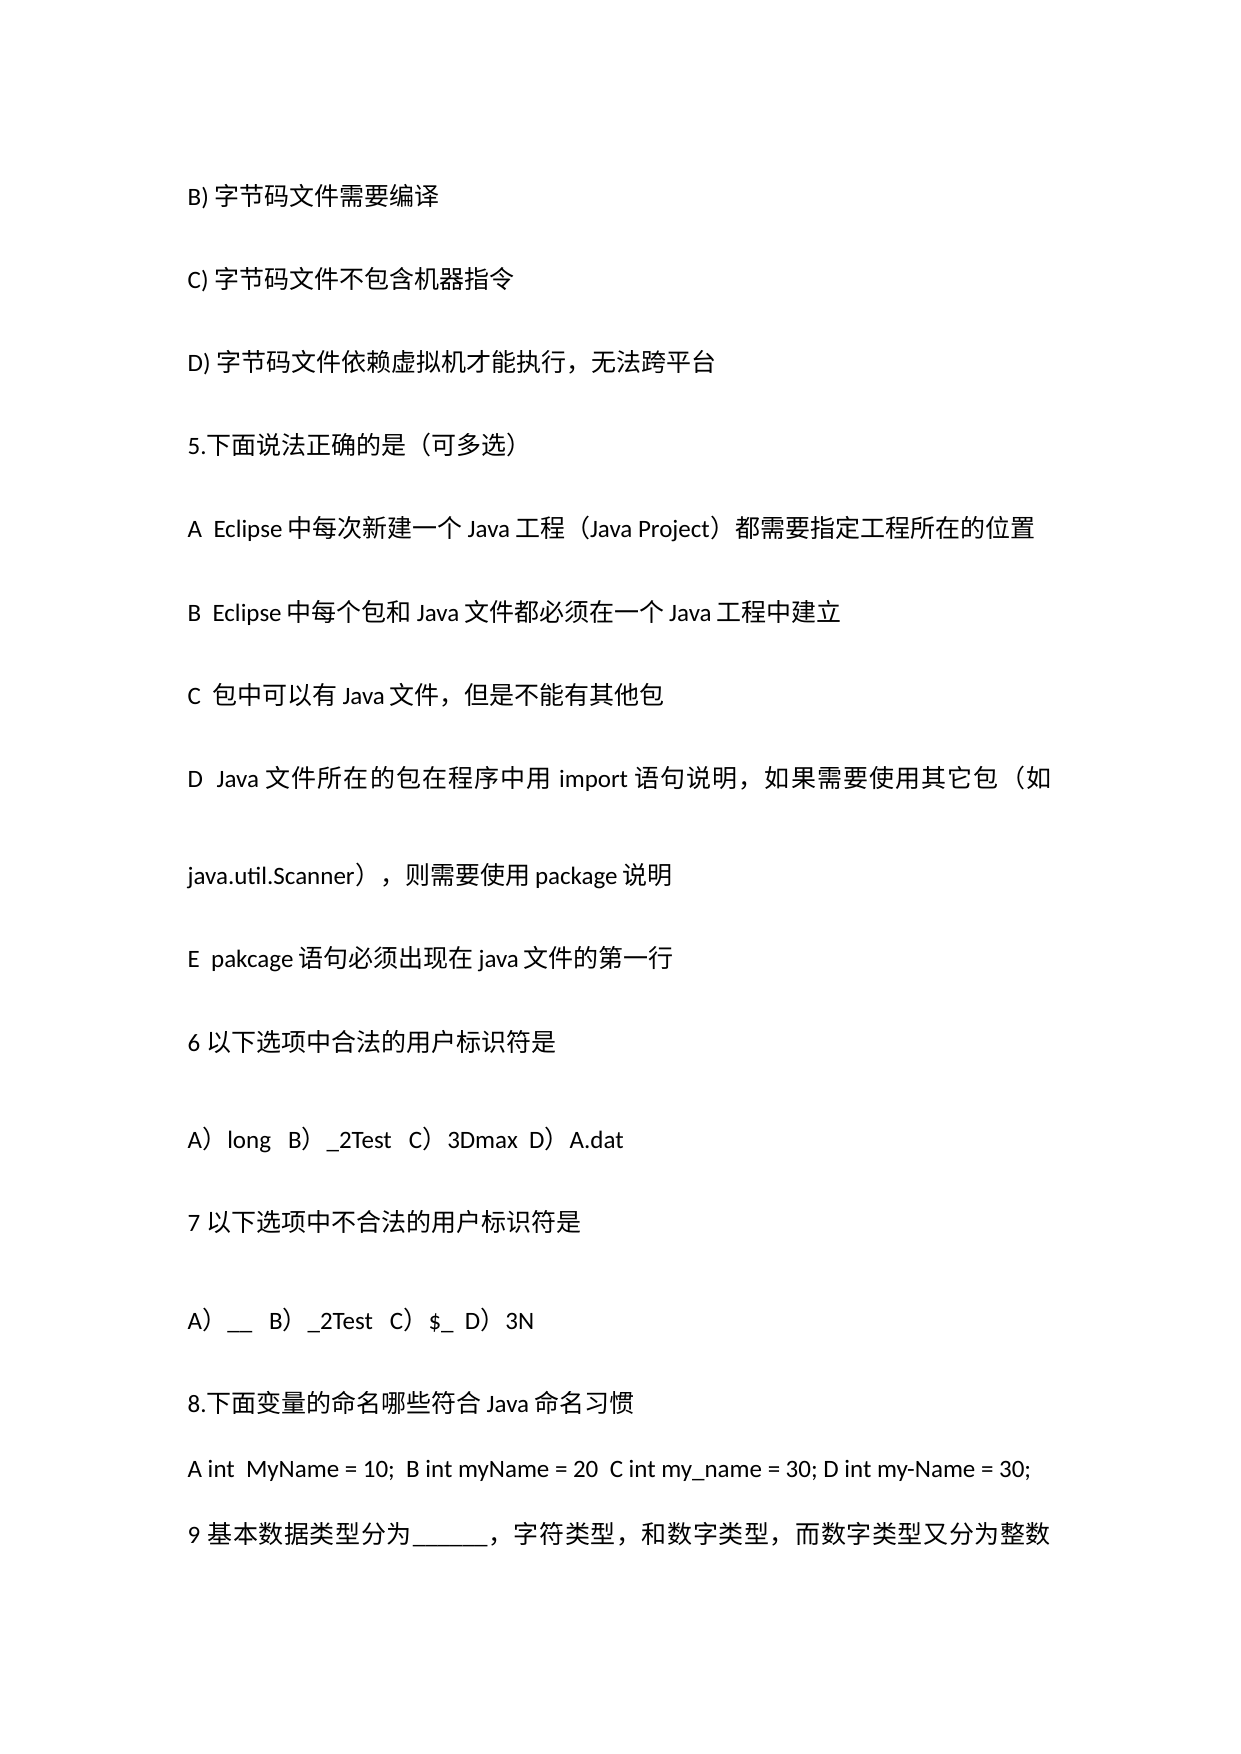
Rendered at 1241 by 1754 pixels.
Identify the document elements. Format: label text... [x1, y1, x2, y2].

list A int MyName = 10; B int myName = 20 C int my_name = 30; D int my-Name = 30; [187, 1452, 1053, 1484]
list E pakcage语句必须出现在java文件的第一行 [187, 924, 1053, 989]
list B) 字节码文件需要编译 [187, 162, 1053, 227]
list 7 以下选项中不合法的用户标识符是 A）__ B）_2Test C）$_ D）3N [187, 1188, 1053, 1351]
list 下面说法正确的是（可多选） [187, 411, 1053, 476]
list 6 以下选项中合法的用户标识符是 A）long B）_2Test C）3Dmax D）A.dat [187, 1008, 1053, 1170]
list C 包中可以有Java文件，但是不能有其他包 [187, 661, 1053, 726]
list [187, 1500, 1053, 1565]
list D) 字节码文件依赖虚拟机才能执行，无法跨平台 [187, 328, 1053, 393]
list C) 字节码文件不包含机器指令 [187, 245, 1053, 310]
list D Java文件所在的包在程序中用import语句说明，如果需要使用其它包（如java.util.Scanner），则需要使用package说明 [187, 744, 1053, 906]
list B Eclipse中每个包和Java文件都必须在一个Java工程中建立 [187, 578, 1053, 643]
list A Eclipse中每次新建一个Java工程（Java Project）都需要指定工程所在的位置 [187, 494, 1053, 559]
list 下面变量的命名哪些符合Java命名习惯 [187, 1369, 1053, 1434]
